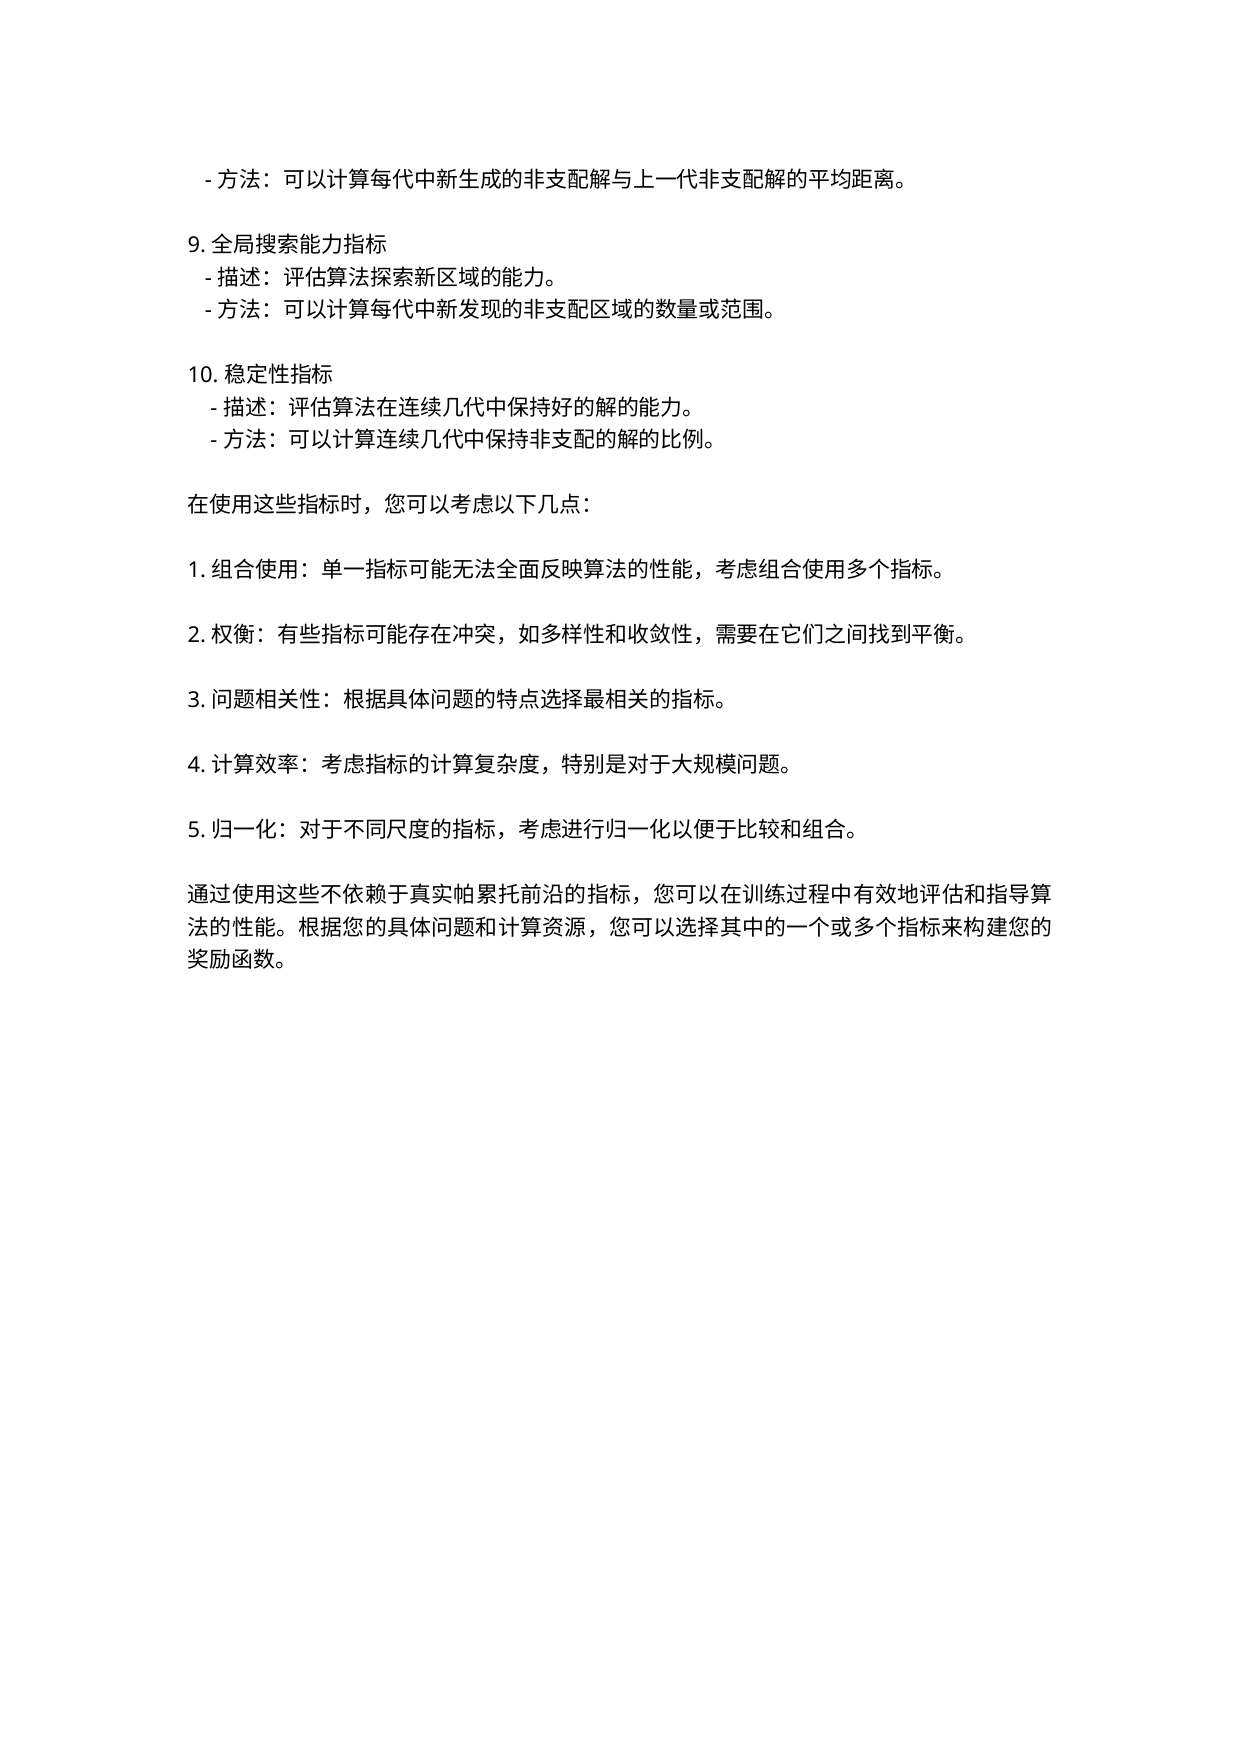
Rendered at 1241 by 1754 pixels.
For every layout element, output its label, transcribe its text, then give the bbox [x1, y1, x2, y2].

text - 描述：评估算法在连续几代中保持好的解的能力。 [187, 389, 1053, 422]
text - 方法：可以计算每代中新发现的非支配区域的数量或范围。 [187, 292, 1053, 324]
text 1. 组合使用：单一指标可能无法全面反映算法的性能，考虑组合使用多个指标。 [187, 552, 1053, 584]
text - 描述：评估算法探索新区域的能力。 [187, 259, 1053, 292]
text 10. 稳定性指标 [187, 357, 1053, 389]
text 通过使用这些不依赖于真实帕累托前沿的指标，您可以在训练过程中有效地评估和指导算法的性能。根据您的具体问题和计算资源，您可以选择其中的一个或多个指标来构建您的奖励函数。 [187, 877, 1053, 974]
text 9. 全局搜索能力指标 [187, 227, 1053, 259]
text 4. 计算效率：考虑指标的计算复杂度，特别是对于大规模问题。 [187, 747, 1053, 779]
text - 方法：可以计算每代中新生成的非支配解与上一代非支配解的平均距离。 [187, 162, 1053, 194]
text 3. 问题相关性：根据具体问题的特点选择最相关的指标。 [187, 682, 1053, 714]
text 5. 归一化：对于不同尺度的指标，考虑进行归一化以便于比较和组合。 [187, 812, 1053, 844]
text 2. 权衡：有些指标可能存在冲突，如多样性和收敛性，需要在它们之间找到平衡。 [187, 617, 1053, 649]
text - 方法：可以计算连续几代中保持非支配的解的比例。 [187, 422, 1053, 454]
text 在使用这些指标时，您可以考虑以下几点： [187, 487, 1053, 519]
